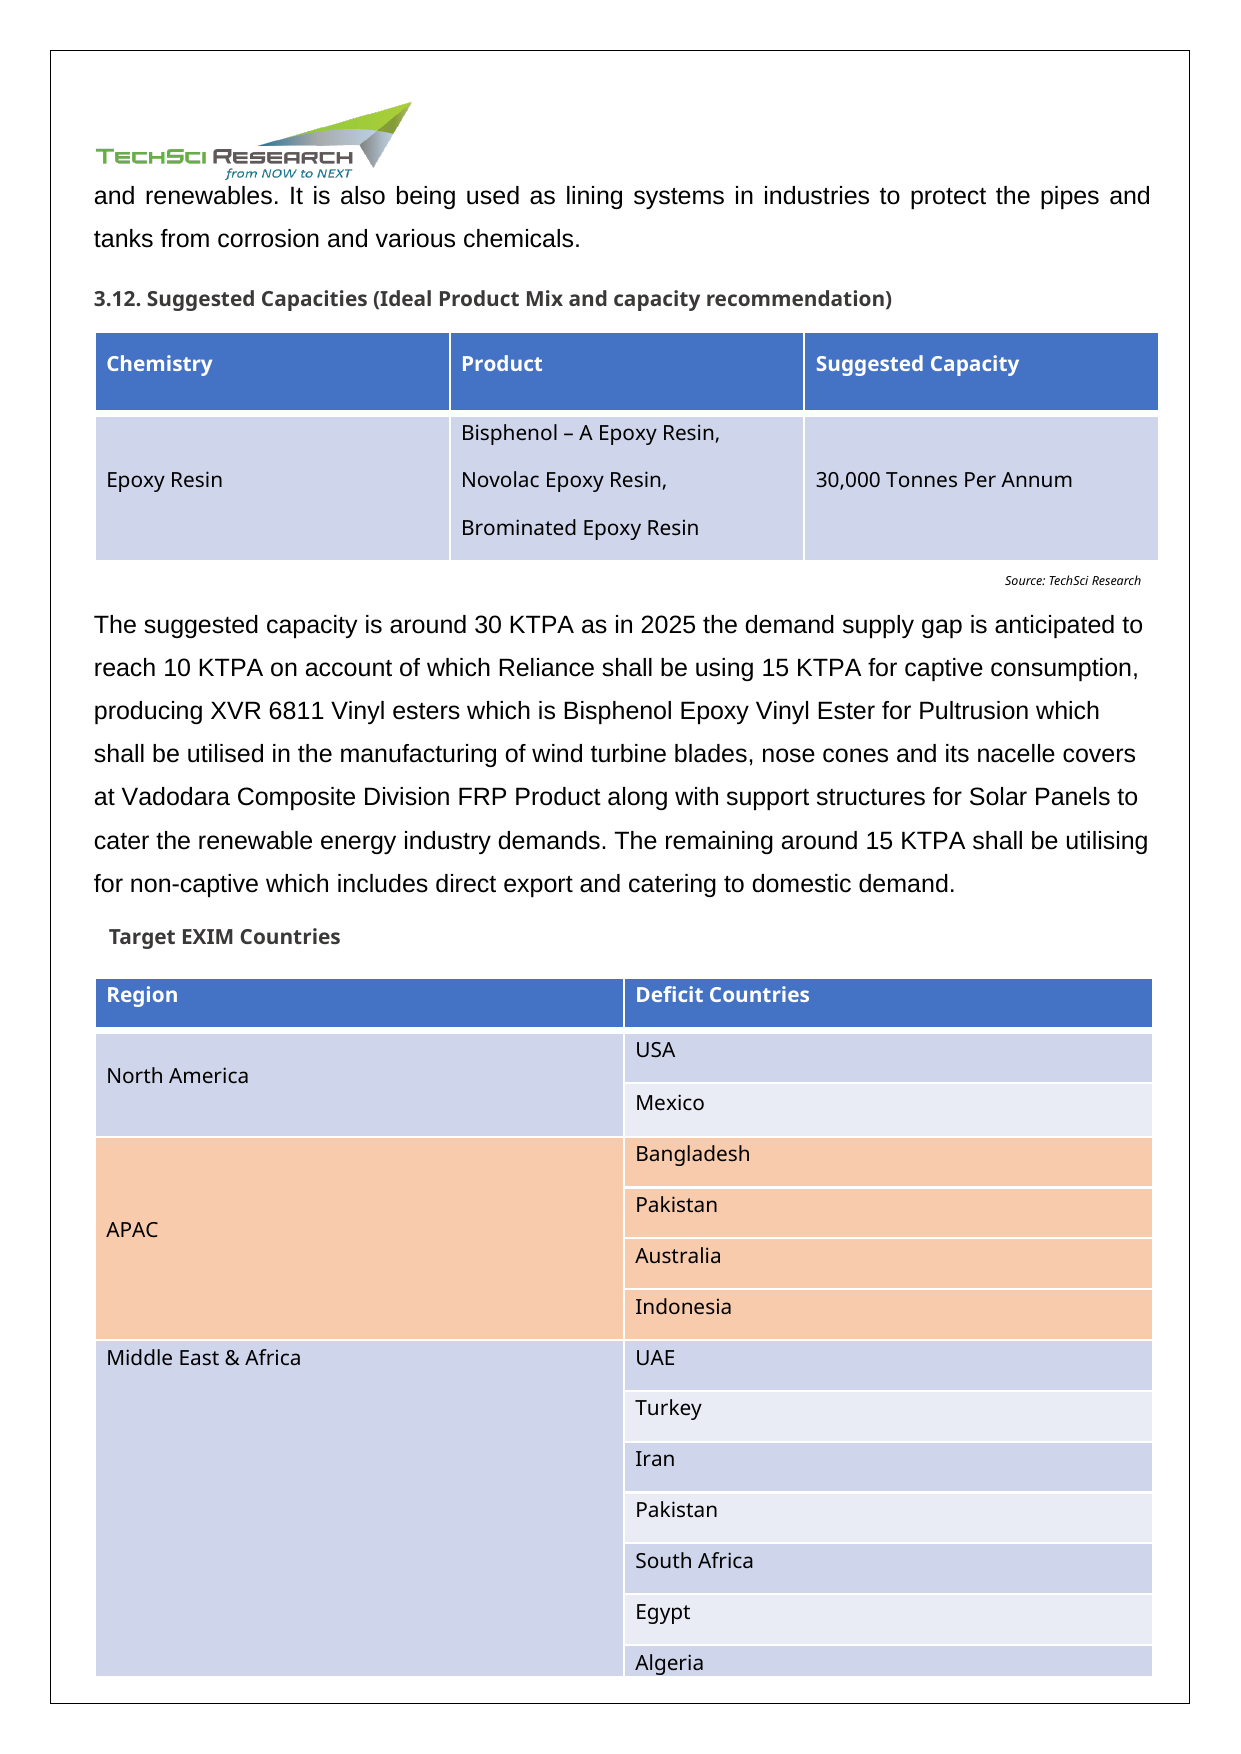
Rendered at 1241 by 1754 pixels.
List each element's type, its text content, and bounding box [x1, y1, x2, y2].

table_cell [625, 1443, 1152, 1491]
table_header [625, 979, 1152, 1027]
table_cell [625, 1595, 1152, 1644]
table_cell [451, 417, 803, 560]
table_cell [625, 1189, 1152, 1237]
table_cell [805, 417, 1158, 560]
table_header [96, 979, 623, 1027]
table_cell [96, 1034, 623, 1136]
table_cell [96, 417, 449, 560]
text 3.12. Suggested Capacities (Ideal Product Mix and capacity recommendation) [94, 284, 1153, 312]
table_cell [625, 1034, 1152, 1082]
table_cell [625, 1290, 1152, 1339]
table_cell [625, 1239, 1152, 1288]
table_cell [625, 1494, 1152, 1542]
text The suggested capacity is around 30 KTPA as in 2025 the demand supply gap is anticipated to reach 10 KTPA on account of which Reliance shall be using 15 KTPA for captive consumption, producing XVR 6811 Vinyl esters which is Bisphenol Epoxy Vinyl Ester for Pultrusion which shall be utilised in the manufacturing of wind turbine blades, nose cones and its nacelle covers at Vadodara Composite Division FRP Product along with support structures for Solar Panels to cater the renewable energy industry demands. The remaining around 15 KTPA shall be utilising for non-captive which includes direct export and catering to domestic demand. [94, 610, 1153, 898]
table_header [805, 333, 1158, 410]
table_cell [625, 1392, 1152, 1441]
picture [93, 101, 412, 181]
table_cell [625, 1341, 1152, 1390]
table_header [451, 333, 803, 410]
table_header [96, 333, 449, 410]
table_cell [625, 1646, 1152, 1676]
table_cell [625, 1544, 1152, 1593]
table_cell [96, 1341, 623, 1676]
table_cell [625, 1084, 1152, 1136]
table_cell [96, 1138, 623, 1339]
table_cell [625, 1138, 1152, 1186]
